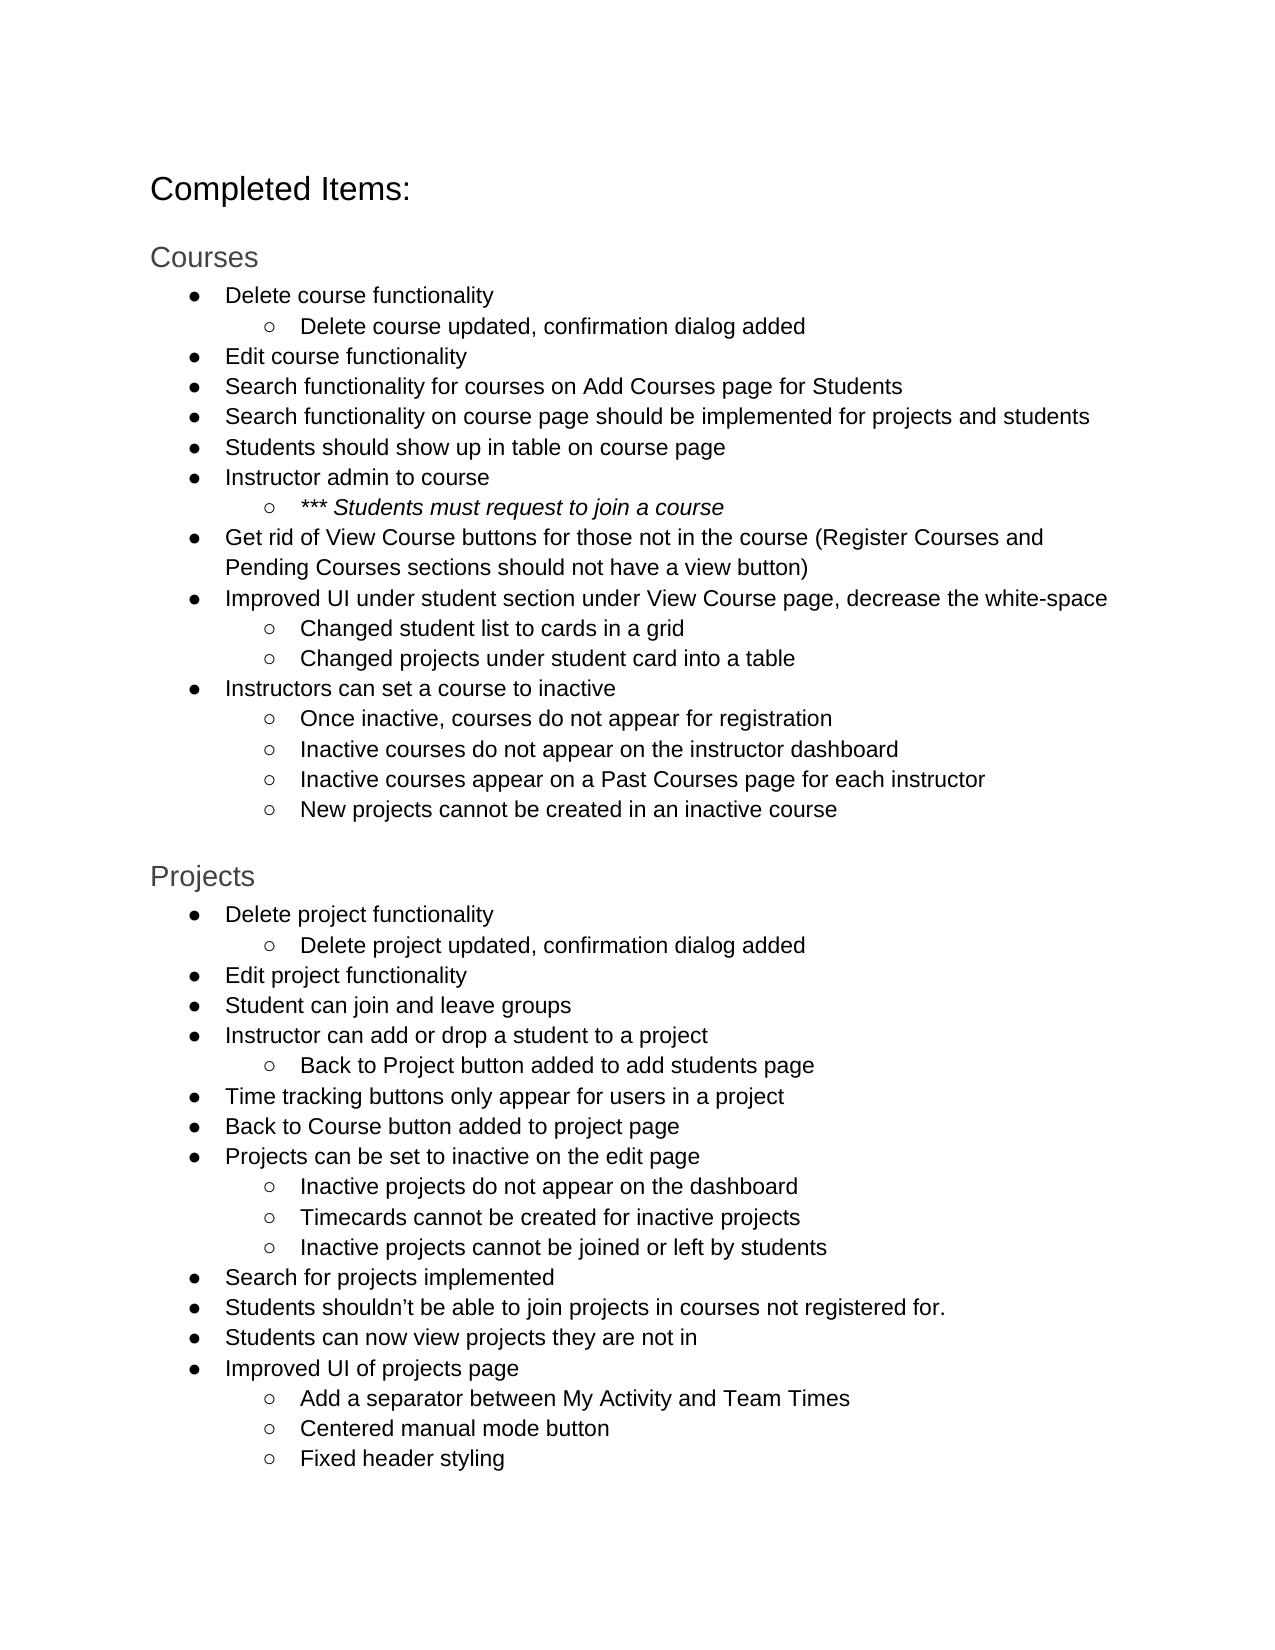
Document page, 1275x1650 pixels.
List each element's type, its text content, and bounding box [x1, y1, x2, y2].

list Once inactive, courses do not appear for registration [262, 705, 1125, 732]
list Timecards cannot be created for inactive projects [262, 1203, 1125, 1230]
list Students shouldn’t be able to join projects in courses not registered for. [187, 1294, 1125, 1320]
list Back to Project button added to add students page [262, 1052, 1125, 1079]
list Back to Course button added to project page [187, 1113, 1125, 1139]
subtitle Projects [150, 859, 1125, 893]
list Delete course updated, confirmation dialog added [262, 313, 1125, 339]
subtitle Courses [150, 241, 1125, 274]
subtitle Completed Items: [150, 169, 1125, 207]
list Instructor can add or drop a student to a project [187, 1022, 1125, 1048]
list Improved UI under student section under View Course page, decrease the white-space [187, 584, 1125, 611]
list Inactive projects do not appear on the dashboard [262, 1173, 1125, 1199]
list Students should show up in table on course page [187, 433, 1125, 460]
list Get rid of View Course buttons for those not in the course (Register Courses and Pending Courses sections should not have a view button) [187, 524, 1125, 581]
list Time tracking buttons only appear for users in a project [187, 1083, 1125, 1109]
list New projects cannot be created in an inactive course [262, 796, 1125, 822]
list Improved UI of projects page [187, 1354, 1125, 1381]
list Search functionality for courses on Add Courses page for Students [187, 373, 1125, 399]
list Search functionality on course page should be implemented for projects and students [187, 403, 1125, 429]
list Instructors can set a course to inactive [187, 675, 1125, 701]
list Fixed header styling [262, 1445, 1125, 1471]
list Delete project updated, confirmation dialog added [262, 932, 1125, 958]
list Centered manual mode button [262, 1415, 1125, 1441]
list Search for projects implemented [187, 1264, 1125, 1290]
list Add a separator between My Activity and Team Times [262, 1385, 1125, 1411]
list *** Students must request to join a course [262, 494, 1125, 520]
list Inactive projects cannot be joined or left by students [262, 1234, 1125, 1260]
list Edit course functionality [187, 343, 1125, 369]
list Inactive courses do not appear on the instructor dashboard [262, 736, 1125, 762]
list Projects can be set to inactive on the edit page [187, 1143, 1125, 1169]
list Students can now view projects they are not in [187, 1324, 1125, 1351]
list Inactive courses appear on a Past Courses page for each instructor [262, 766, 1125, 792]
list Changed projects under student card into a table [262, 645, 1125, 671]
list Edit project functionality [187, 962, 1125, 988]
list Delete course functionality [187, 282, 1125, 309]
list Delete project functionality [187, 901, 1125, 928]
list Instructor admin to course [187, 464, 1125, 490]
list Changed student list to cards in a grid [262, 615, 1125, 641]
list Student can join and leave groups [187, 992, 1125, 1018]
